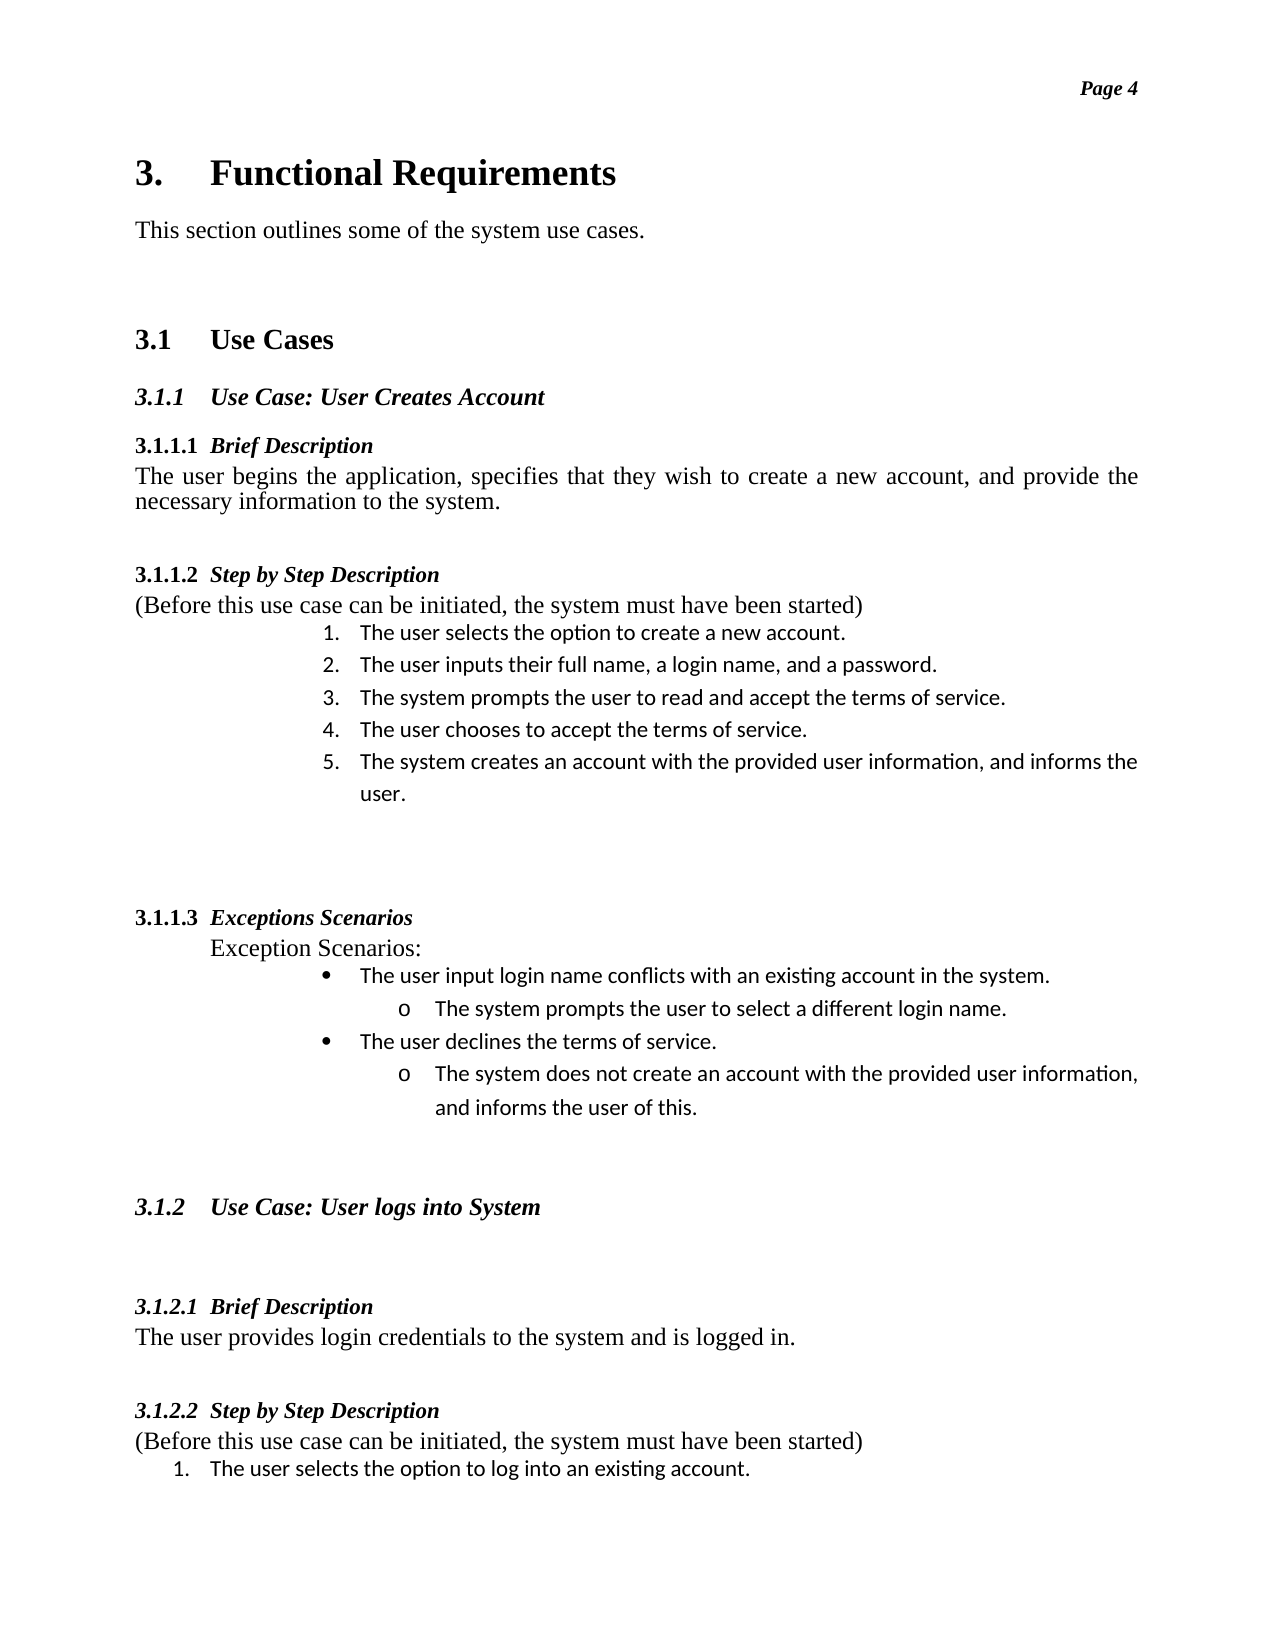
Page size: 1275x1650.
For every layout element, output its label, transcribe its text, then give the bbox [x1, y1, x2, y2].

list The system creates an account with the provided user information, and informs the user. [322, 747, 1140, 807]
text The user begins the application, specifies that they wish to create a new account, and provide the necessary information to the system. [135, 464, 1140, 514]
list The user chooses to accept the terms of service. [322, 715, 1140, 743]
list The user inputs their full name, a login name, and a password. [322, 651, 1140, 678]
list The user selects the option to log into an existing account. [172, 1454, 1140, 1482]
subtitle Step by Step Description [135, 1400, 1140, 1423]
list The user selects the option to create a new account. [322, 618, 1140, 646]
text The user provides login credentials to the system and is logged in. [135, 1325, 1140, 1350]
subtitle Use Case: User logs into System [135, 1196, 1140, 1221]
list The user input login name conflicts with an existing account in the system. [322, 961, 1140, 989]
text This section outlines some of the system use cases. [135, 218, 1140, 243]
text (Before this use case can be initiated, the system must have been started) [135, 1429, 1140, 1454]
subtitle Functional Requirements [135, 150, 1140, 193]
subtitle Use Cases [135, 322, 1140, 356]
list The system prompts the user to read and accept the terms of service. [322, 683, 1140, 711]
subtitle Step by Step Description [135, 564, 1140, 587]
subtitle Exceptions Scenarios [135, 907, 1140, 930]
list The user declines the terms of service. [322, 1027, 1140, 1055]
list The system prompts the user to select a different login name. [397, 994, 1140, 1023]
subtitle Brief Description [135, 1296, 1140, 1319]
list The system does not create an account with the provided user information, and informs the user of this. [397, 1059, 1140, 1121]
text (Before this use case can be initiated, the system must have been started) [135, 593, 1140, 618]
subtitle Use Case: User Creates Account [135, 385, 1140, 410]
text Exception Scenarios: [135, 936, 1140, 961]
subtitle Brief Description [135, 435, 1140, 458]
